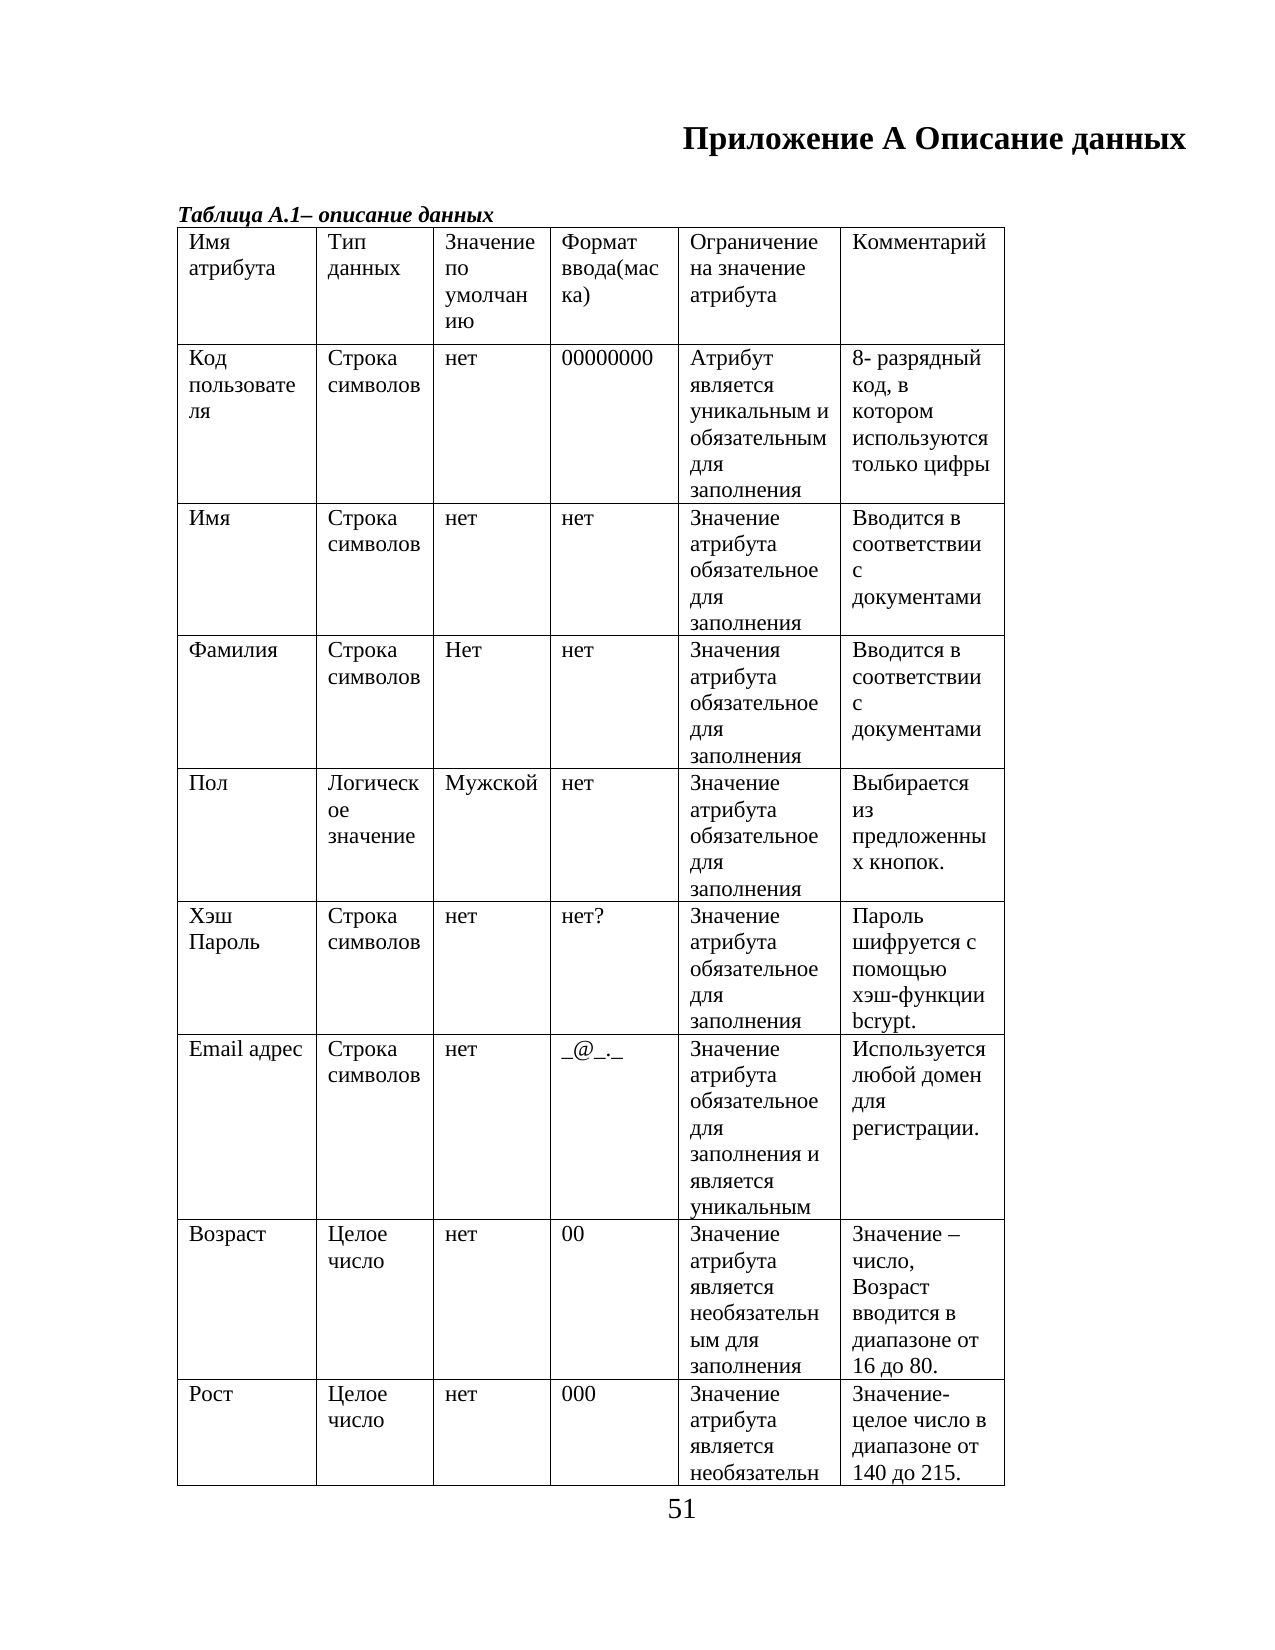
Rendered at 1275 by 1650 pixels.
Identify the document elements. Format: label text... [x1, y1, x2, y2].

table_cell Строка символов [317, 902, 433, 1034]
table_cell Строка символов [317, 1035, 433, 1219]
table_cell 00000000 [551, 345, 678, 503]
table_cell Рост [178, 1380, 316, 1485]
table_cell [679, 1220, 840, 1378]
table_cell нет? [551, 902, 678, 1034]
table_cell нет [434, 504, 550, 635]
table_cell Вводится в соответствии с документами [841, 636, 1004, 768]
table_cell нет [434, 902, 550, 1034]
table_header Имя атрибута [178, 228, 316, 343]
table_cell нет [551, 504, 678, 635]
table_cell Возраст [178, 1220, 316, 1378]
table_cell нет [434, 1035, 550, 1219]
table_cell Хэш Пароль [178, 902, 316, 1034]
table_cell Строка символов [317, 504, 433, 635]
table_cell нет [551, 769, 678, 901]
table_cell Целое число [317, 1380, 433, 1485]
table_cell Строка символов [317, 636, 433, 768]
table_cell Фамилия [178, 636, 316, 768]
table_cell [841, 1380, 1004, 1485]
table_header Значение по умолчанию [434, 228, 550, 343]
table_cell Значение – число, Возраст вводится в диапазоне от 16 до 80. [841, 1220, 1004, 1378]
table_cell Мужской [434, 769, 550, 901]
table_cell Атрибут является уникальным и обязательным для заполнения [679, 345, 840, 503]
table_cell Используется любой домен для регистрации. [841, 1035, 1004, 1219]
table_header Комментарий [841, 228, 1004, 343]
table_cell Значение атрибута обязательное для заполнения и является уникальным [679, 1035, 840, 1219]
subtitle Приложение А Описание данных [177, 118, 1186, 156]
table_cell _@_._ [551, 1035, 678, 1219]
table_cell Значение атрибута обязательное для заполнения [679, 902, 840, 1034]
table_cell Код пользователя [178, 345, 316, 503]
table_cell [679, 1380, 840, 1485]
table_cell нет [434, 1220, 550, 1378]
table_cell нет [434, 345, 550, 503]
table_cell Пароль шифруется с помощью хэш-функции bcrypt. [841, 902, 1004, 1034]
table_cell Выбирается из предложенных кнопок. [841, 769, 1004, 901]
table_cell Значение атрибута обязательное для заполнения [679, 504, 840, 635]
table_header Формат ввода(маска) [551, 228, 678, 343]
table_cell 00 [551, 1220, 678, 1378]
table_cell нет [434, 1380, 550, 1485]
table_cell Имя [178, 504, 316, 635]
table_cell Email адрес [178, 1035, 316, 1219]
table_cell Целое число [317, 1220, 433, 1378]
table_cell Пол [178, 769, 316, 901]
table_cell нет [551, 636, 678, 768]
table_cell Строка символов [317, 345, 433, 503]
table_cell Логическое значение [317, 769, 433, 901]
text Таблица A.1– описание данных [177, 201, 1186, 227]
table_cell Значения атрибута обязательное для заполнения [679, 636, 840, 768]
table_header Ограничение на значение атрибута [679, 228, 840, 343]
table_cell 8- разрядный код, в котором используются только цифры [841, 345, 1004, 503]
table_header Тип данных [317, 228, 433, 343]
table_cell 000 [551, 1380, 678, 1485]
table_cell Значение атрибута обязательное для заполнения [679, 769, 840, 901]
table_cell Вводится в соответствии с документами [841, 504, 1004, 635]
table_cell Нет [434, 636, 550, 768]
